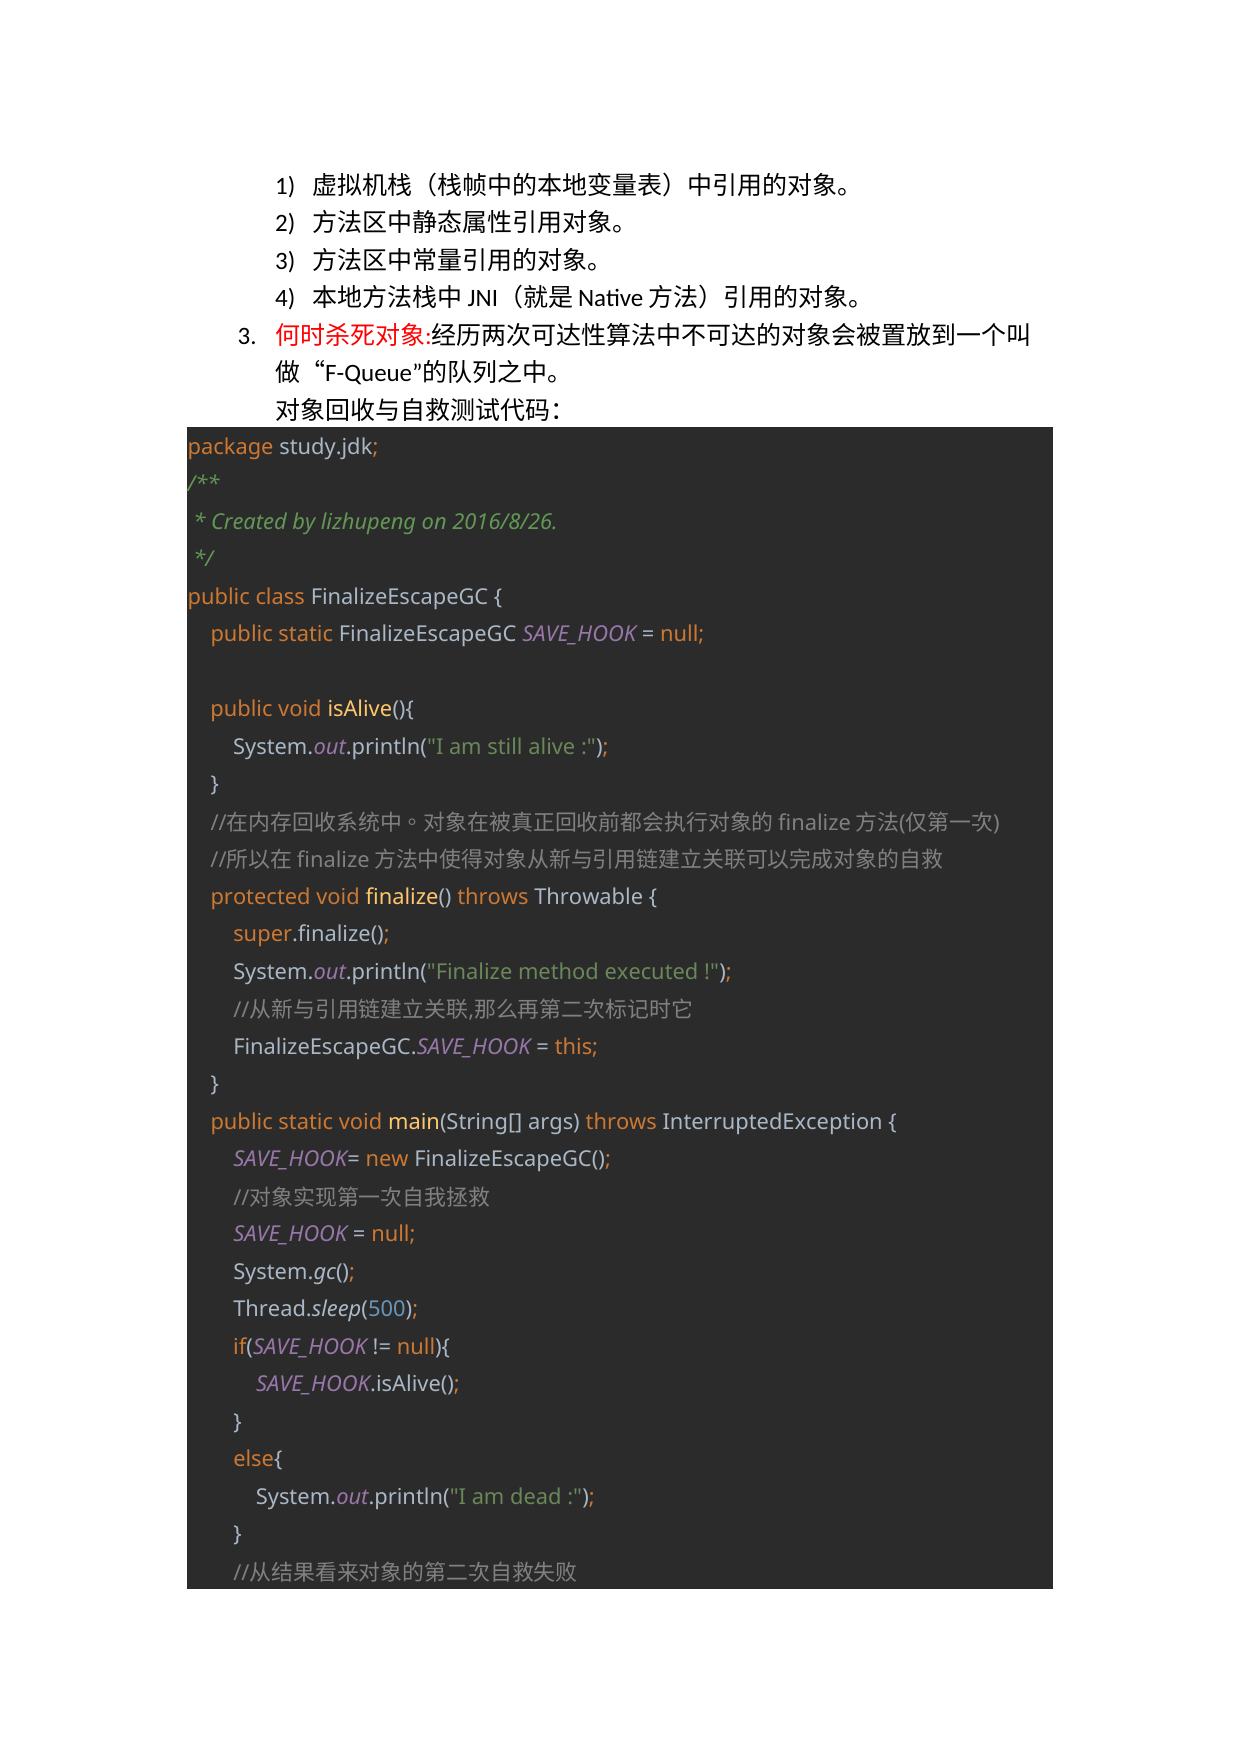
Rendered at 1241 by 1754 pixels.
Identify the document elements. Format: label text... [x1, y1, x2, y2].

list 方法区中静态属性引用对象。 [275, 202, 1053, 239]
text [187, 427, 1053, 1589]
list 虚拟机栈（栈帧中的本地变量表）中引用的对象。 [275, 164, 1053, 202]
list 何时杀死对象:经历两次可达性算法中不可达的对象会被置放到一个叫做“F-Queue”的队列之中。 [237, 314, 1053, 389]
text 对象回收与自救测试代码： [275, 389, 1053, 427]
list 方法区中常量引用的对象。 [275, 239, 1053, 277]
list 本地方法栈中JNI（就是Native方法）引用的对象。 [275, 277, 1053, 314]
